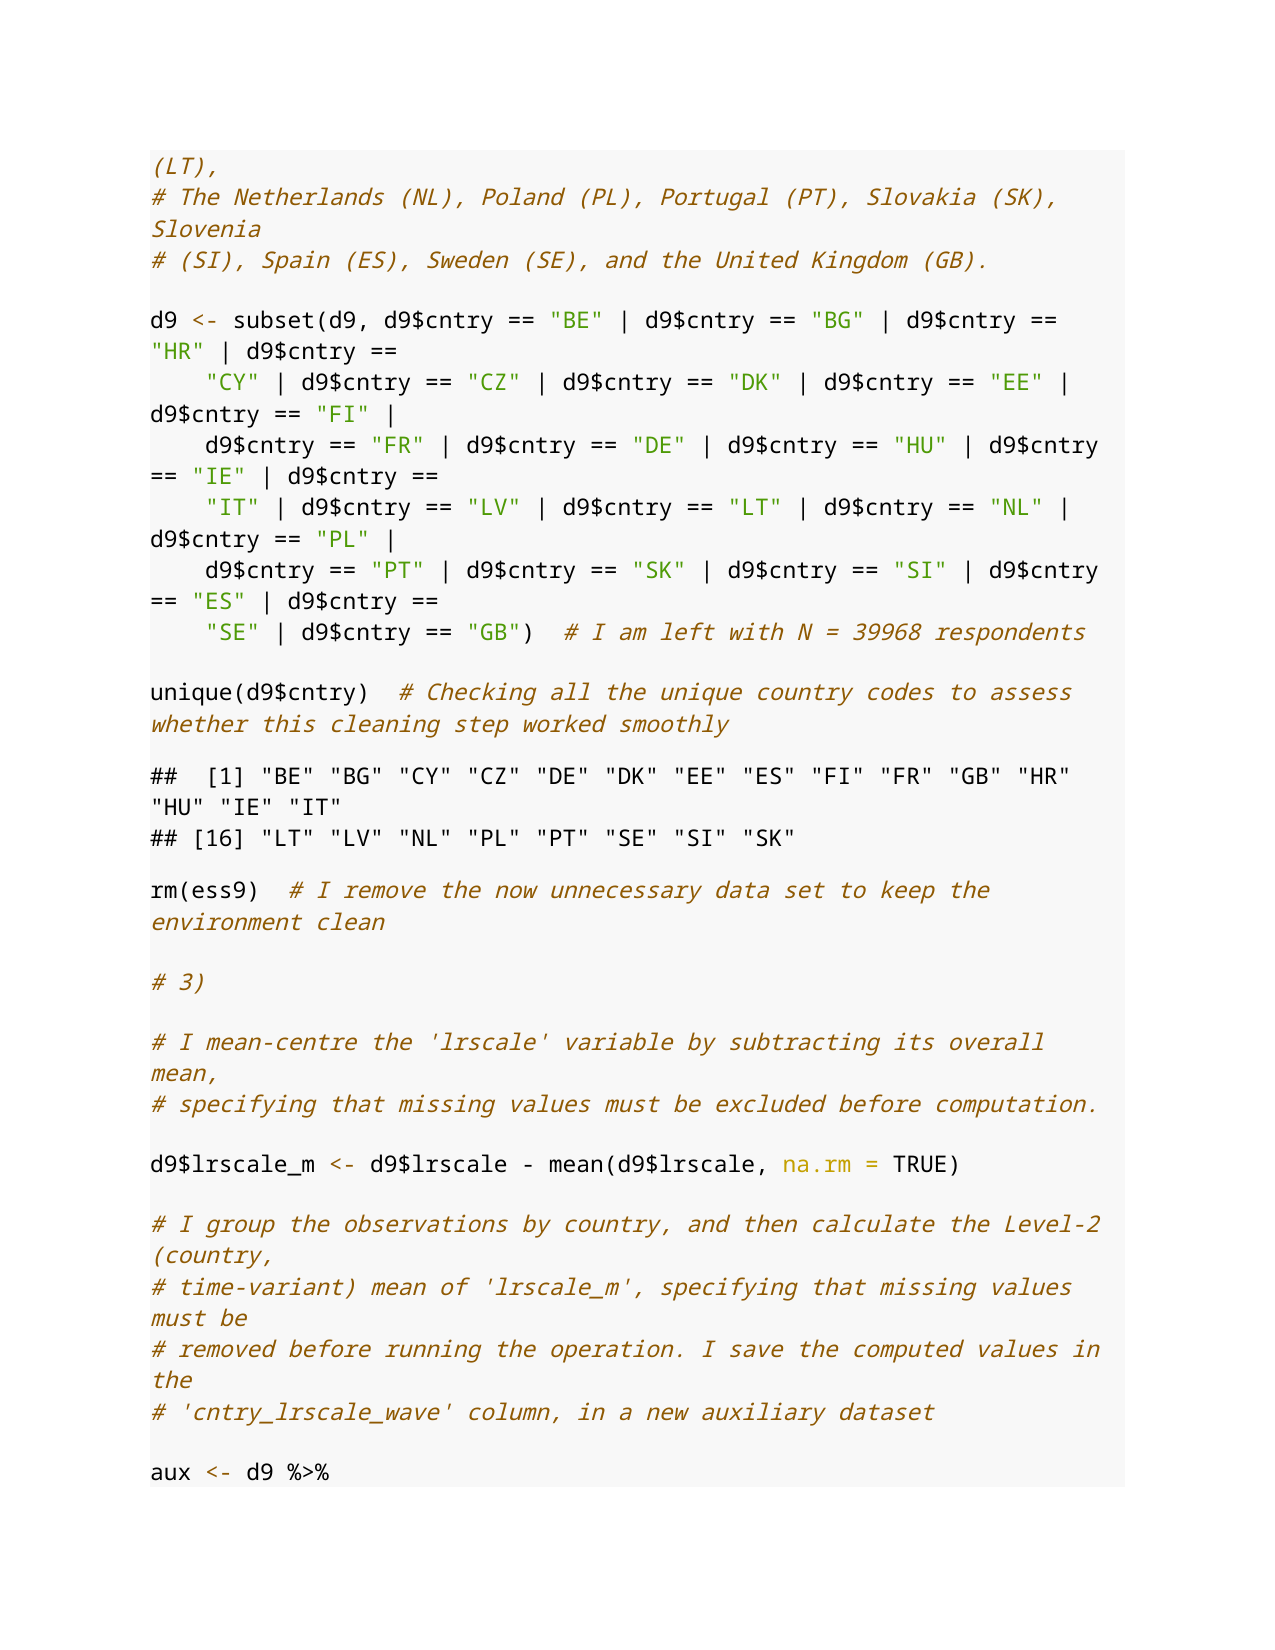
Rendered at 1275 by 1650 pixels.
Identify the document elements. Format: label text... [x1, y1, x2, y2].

text ## [1] "BE" "BG" "CY" "CZ" "DE" "DK" "EE" "ES" "FI" "FR" "GB" "HR" "HU" "IE" "IT" ## [16] "LT" "LV" "NL" "PL" "PT" "SE" "SI" "SK" [150, 759, 1125, 853]
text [150, 874, 1125, 1487]
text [150, 150, 1125, 739]
